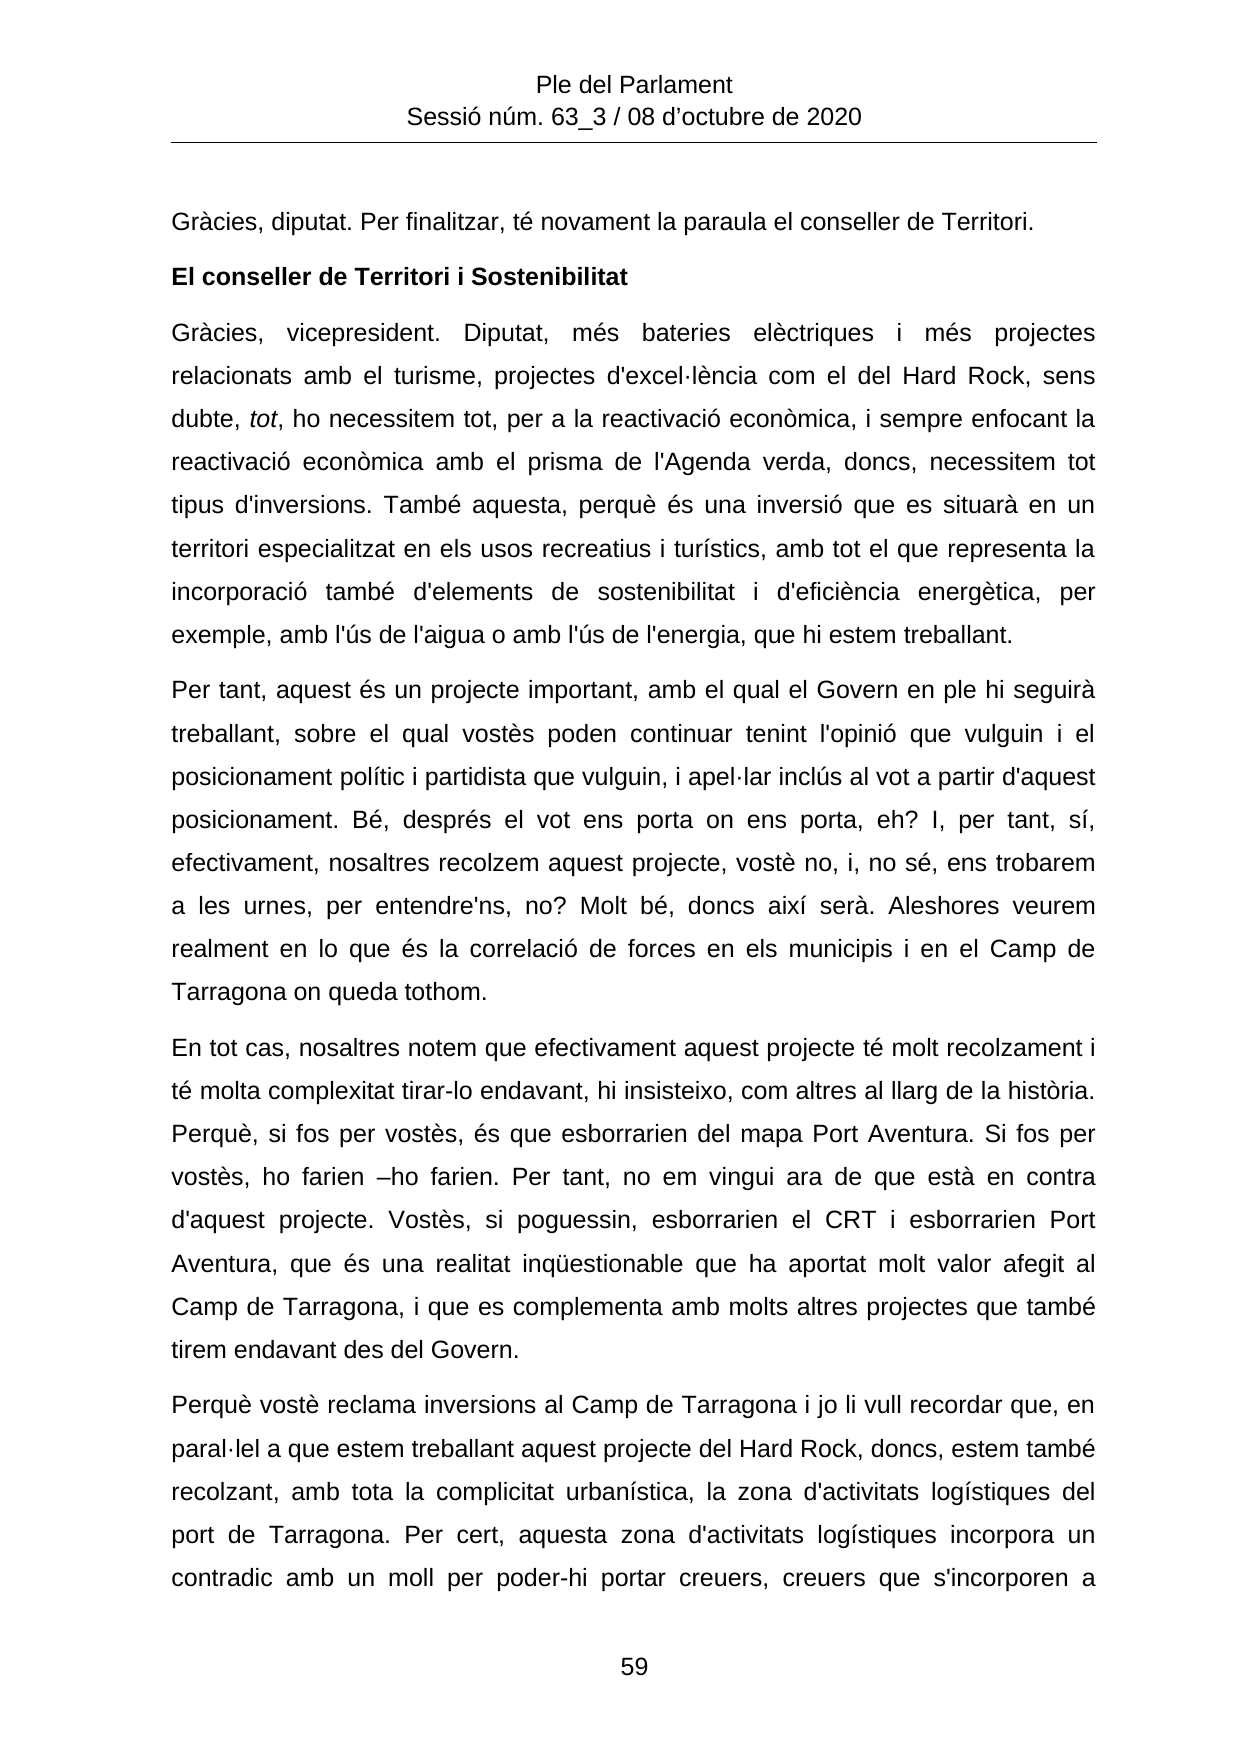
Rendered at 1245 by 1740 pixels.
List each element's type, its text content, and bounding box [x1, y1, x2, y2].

text Per tant, aquest és un projecte important, amb el qual el Govern en ple hi seguirà treballant, sobre el qual vostès poden continuar tenint l'opinió que vulguin i el posicionament polític i partidista que vulguin, i apel·lar inclús al vot a partir d'aquest posicionament. Bé, després el vot ens porta on ens porta, eh? I, per tant, sí, efectivament, nosaltres recolzem aquest projecte, vostè no, i, no sé, ens trobarem a les urnes, per entendre'ns, no? Molt bé, doncs així serà. Aleshores veurem realment en lo que és la correlació de forces en els municipis i en el Camp de Tarragona on queda tothom. [171, 676, 1097, 1006]
text Gràcies, vicepresident. Diputat, més bateries elèctriques i més projectes relacionats amb el turisme, projectes d'excel·lència com el del Hard Rock, sens dubte, tot, ho necessitem tot, per a la reactivació econòmica, i sempre enfocant la reactivació econòmica amb el prisma de l'Agenda verda, doncs, necessitem tot tipus d'inversions. També aquesta, perquè és una inversió que es situarà en un territori especialitzat en els usos recreatius i turístics, amb tot el que representa la incorporació també d'elements de sostenibilitat i d'eficiència energètica, per exemple, amb l'ús de l'aigua o amb l'ús de l'energia, que hi estem treballant. [171, 318, 1097, 649]
text El conseller de Territori i Sostenibilitat [171, 262, 1097, 291]
text Gràcies, diputat. Per finalitzar, té novament la paraula el conseller de Territori. [171, 207, 1097, 236]
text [171, 1391, 1097, 1592]
text En tot cas, nosaltres notem que efectivament aquest projecte té molt recolzament i té molta complexitat tirar-lo endavant, hi insisteixo, com altres al llarg de la història. Perquè, si fos per vostès, és que esborrarien del mapa Port Aventura. Si fos per vostès, ho farien –ho farien. Per tant, no em vingui ara de que està en contra d'aquest projecte. Vostès, si poguessin, esborrarien el CRT i esborrarien Port Aventura, que és una realitat inqüestionable que ha aportat molt valor afegit al Camp de Tarragona, i que es complementa amb molts altres projectes que també tirem endavant des del Govern. [171, 1033, 1097, 1364]
